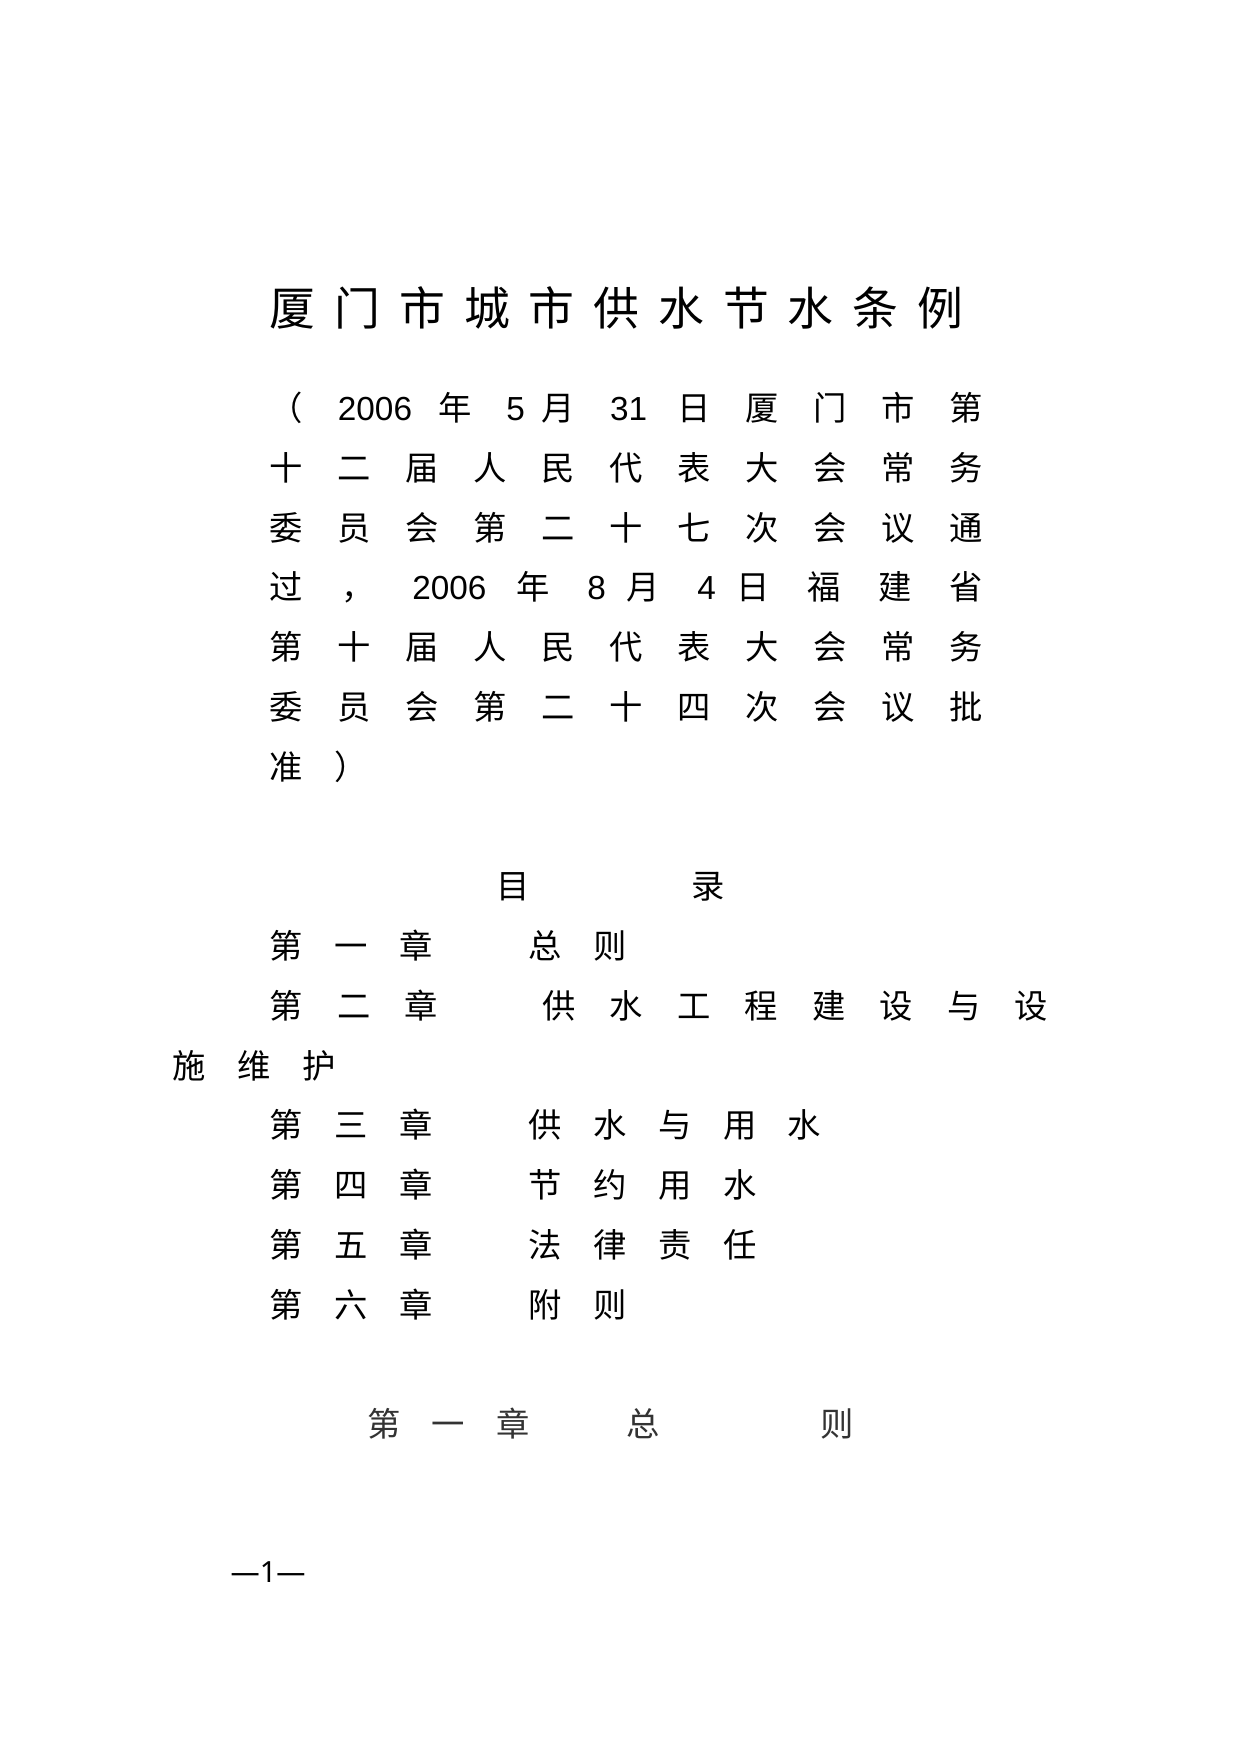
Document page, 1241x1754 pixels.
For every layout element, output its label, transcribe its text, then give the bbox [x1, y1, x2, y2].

text 第五章 法律责任 [172, 1213, 1079, 1273]
text 第一章 总则 [172, 914, 1079, 974]
text 第三章 供水与用水 [172, 1093, 1079, 1153]
text 第一章 总 则 [172, 1392, 1079, 1452]
text 第二章 供水工程建设与设施维护 [172, 974, 1079, 1093]
text 第六章 附则 [172, 1273, 1079, 1333]
text 目 录 [172, 854, 1079, 914]
subtitle 厦门市城市供水节水条例 [172, 246, 1079, 366]
text 第四章 节约用水 [172, 1153, 1079, 1213]
subtitle （2006年5月31日厦门市第十二届人民代表大会常务委员会第二十七次会议通过，2006年8月4日福建省第十届人民代表大会常务委员会第二十四次会议批准） [237, 376, 1014, 794]
